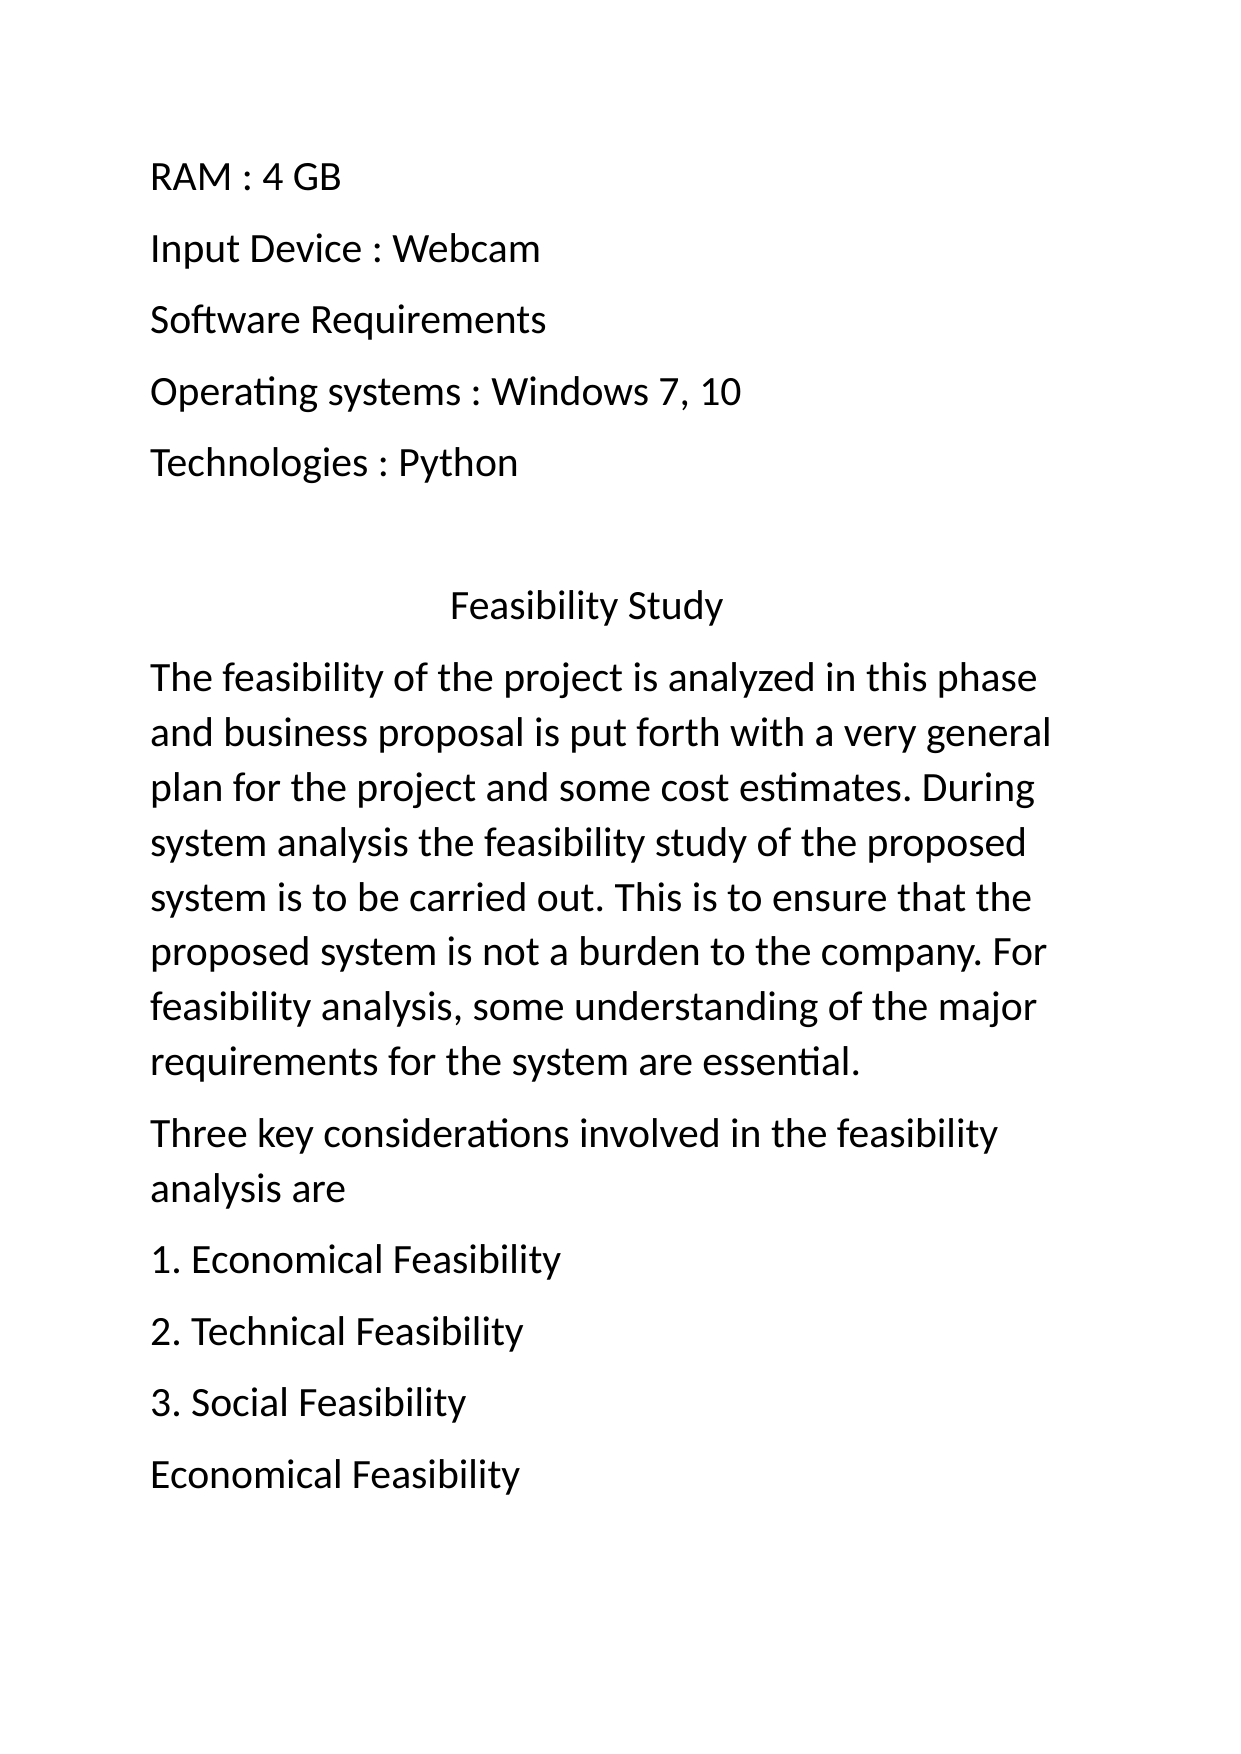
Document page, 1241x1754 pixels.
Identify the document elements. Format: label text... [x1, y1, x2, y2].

text The feasibility of the project is analyzed in this phase and business proposal is put forth with a very general plan for the project and some cost estimates. During system analysis the feasibility study of the proposed system is to be carried out. This is to ensure that the proposed system is not a burden to the company. For feasibility analysis, some understanding of the major requirements for the system are essential. [150, 651, 1090, 1086]
text Three key considerations involved in the feasibility analysis are [150, 1107, 1090, 1212]
text Input Device : Webcam [150, 222, 1090, 272]
text 3. Social Feasibility [150, 1376, 1090, 1427]
text Operating systems : Windows 7, 10 [150, 365, 1090, 416]
text Technologies : Python [150, 436, 1090, 487]
text 1. Economical Feasibility [150, 1233, 1090, 1284]
text Economical Feasibility [150, 1448, 1090, 1499]
text Feasibility Study [375, 579, 1090, 630]
text Software Requirements [150, 293, 1090, 344]
text RAM : 4 GB [150, 150, 1090, 201]
text 2. Technical Feasibility [150, 1305, 1090, 1356]
